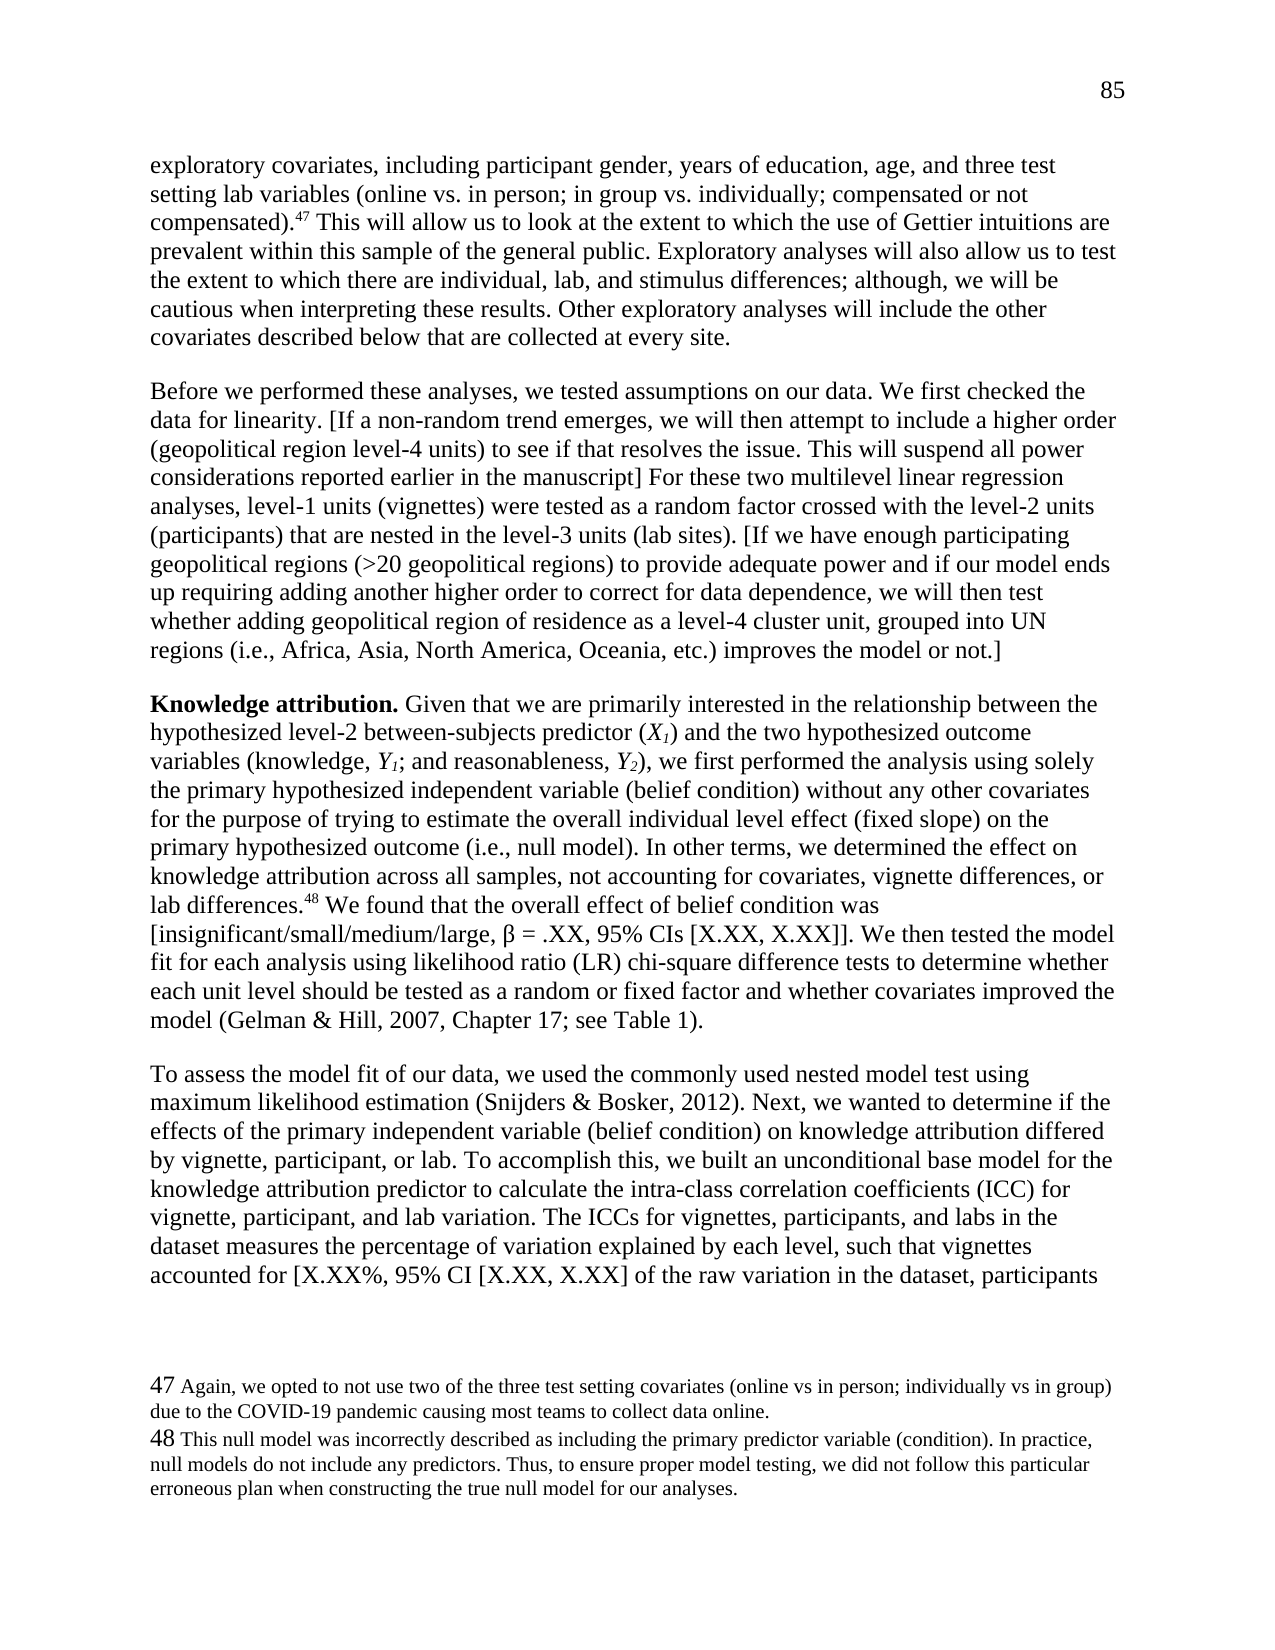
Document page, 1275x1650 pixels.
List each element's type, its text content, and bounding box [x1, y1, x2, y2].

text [150, 150, 1125, 351]
text Knowledge attribution. Given that we are primarily interested in the relationship between the hypothesized level-2 between-subjects predictor (X1) and the two hypothesized outcome variables (knowledge, Y1; and reasonableness, Y2), we first performed the analysis using solely the primary hypothesized independent variable (belief condition) without any other covariates for the purpose of trying to estimate the overall individual level effect (fixed slope) on the primary hypothesized outcome (i.e., null model). In other terms, we determined the effect on knowledge attribution across all samples, not accounting for covariates, vignette differences, or lab differences. We found that the overall effect of belief condition was [insignificant/small/medium/large, β = .XX, 95% CIs [X.XX, X.XX]]. We then tested the model fit for each analysis using likelihood ratio (LR) chi-square difference tests to determine whether each unit level should be tested as a random or fixed factor and whether covariates improved the model (Gelman & Hill, 2007, Chapter 17; see Table 1). [150, 689, 1125, 1034]
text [150, 1059, 1125, 1289]
text Before we performed these analyses, we tested assumptions on our data. We first checked the data for linearity. [If a non-random trend emerges, we will then attempt to include a higher order (geopolitical region level-4 units) to see if that resolves the issue. This will suspend all power considerations reported earlier in the manuscript] For these two multilevel linear regression analyses, level-1 units (vignettes) were tested as a random factor crossed with the level-2 units (participants) that are nested in the level-3 units (lab sites). [If we have enough participating geopolitical regions (>20 geopolitical regions) to provide adequate power and if our model ends up requiring adding another higher order to correct for data dependence, we will then test whether adding geopolitical region of residence as a level-4 cluster unit, grouped into UN regions (i.e., Africa, Asia, North America, Oceania, etc.) improves the model or not.] [150, 376, 1125, 664]
